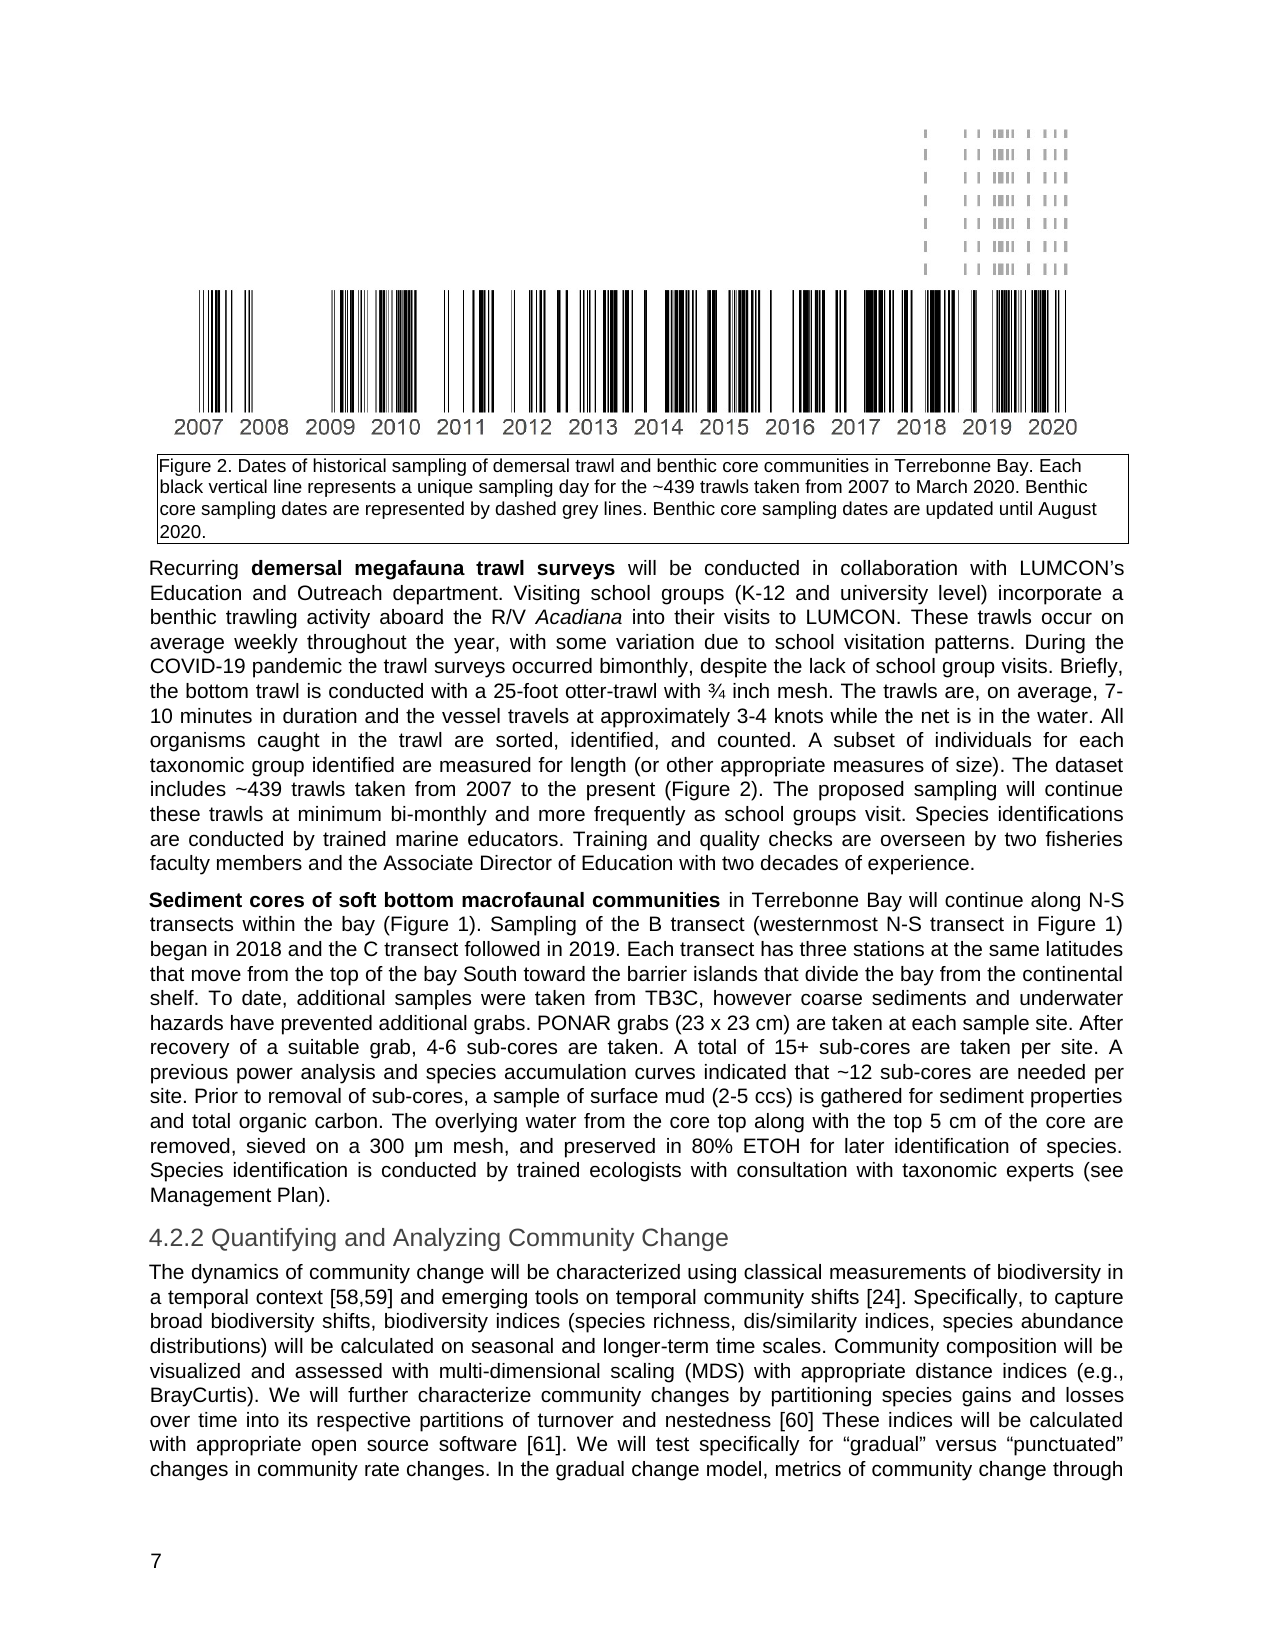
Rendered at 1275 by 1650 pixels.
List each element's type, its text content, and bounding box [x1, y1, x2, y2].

subtitle 4.2.2 Quantifying and Analyzing Community Change [148, 1223, 1125, 1252]
text Recurring demersal megafauna trawl surveys will be conducted in collaboration with LUMCON’s Education and Outreach department. Visiting school groups (K-12 and university level) incorporate a benthic trawling activity aboard the R/V Acadiana into their visits to LUMCON. These trawls occur on average weekly throughout the year, with some variation due to school visitation patterns. During the COVID-19 pandemic the trawl surveys occurred bimonthly, despite the lack of school group visits. Briefly, the bottom trawl is conducted with a 25-foot otter-trawl with ¾ inch mesh. The trawls are, on average, 7-10 minutes in duration and the vessel travels at approximately 3-4 knots while the net is in the water. All organisms caught in the trawl are sorted, identified, and counted. A subset of individuals for each taxonomic group identified are measured for length (or other appropriate measures of size). The dataset includes ~439 trawls taken from 2007 to the present (Figure 2). The proposed sampling will continue these trawls at minimum bi-monthly and more frequently as school groups visit. Species identifications are conducted by trained marine educators. Training and quality checks are overseen by two fisheries faculty members and the Associate Director of Education with two decades of experience. [148, 556, 1125, 875]
text Sediment cores of soft bottom macrofaunal communities in Terrebonne Bay will continue along N-S transects within the bay (Figure 1). Sampling of the B transect (westernmost N-S transect in Figure 1) began in 2018 and the C transect followed in 2019. Each transect has three stations at the same latitudes that move from the top of the bay South toward the barrier islands that divide the bay from the continental shelf. To date, additional samples were taken from TB3C, however coarse sediments and underwater hazards have prevented additional grabs. PONAR grabs (23 x 23 cm) are taken at each sample site. After recovery of a suitable grab, 4-6 sub-cores are taken. A total of 15+ sub-cores are taken per site. A previous power analysis and species accumulation curves indicated that ~12 sub-cores are needed per site. Prior to removal of sub-cores, a sample of surface mud (2-5 ccs) is gathered for sediment properties and total organic carbon. The overlying water from the core top along with the top 5 cm of the core are removed, sieved on a 300 μm mesh, and preserved in 80% ETOH for later identification of species. Species identification is conducted by trained ecologists with consultation with taxonomic experts (see Management Plan). [148, 888, 1125, 1207]
picture [150, 123, 1115, 445]
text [148, 1260, 1125, 1481]
text Figure 2. Dates of historical sampling of demersal trawl and benthic core communities in Terrebonne Bay. Each black vertical line represents a unique sampling day for the ~439 trawls taken from 2007 to March 2020. Benthic core sampling dates are represented by dashed grey lines. Benthic core sampling dates are updated until August 2020. [158, 455, 1128, 543]
